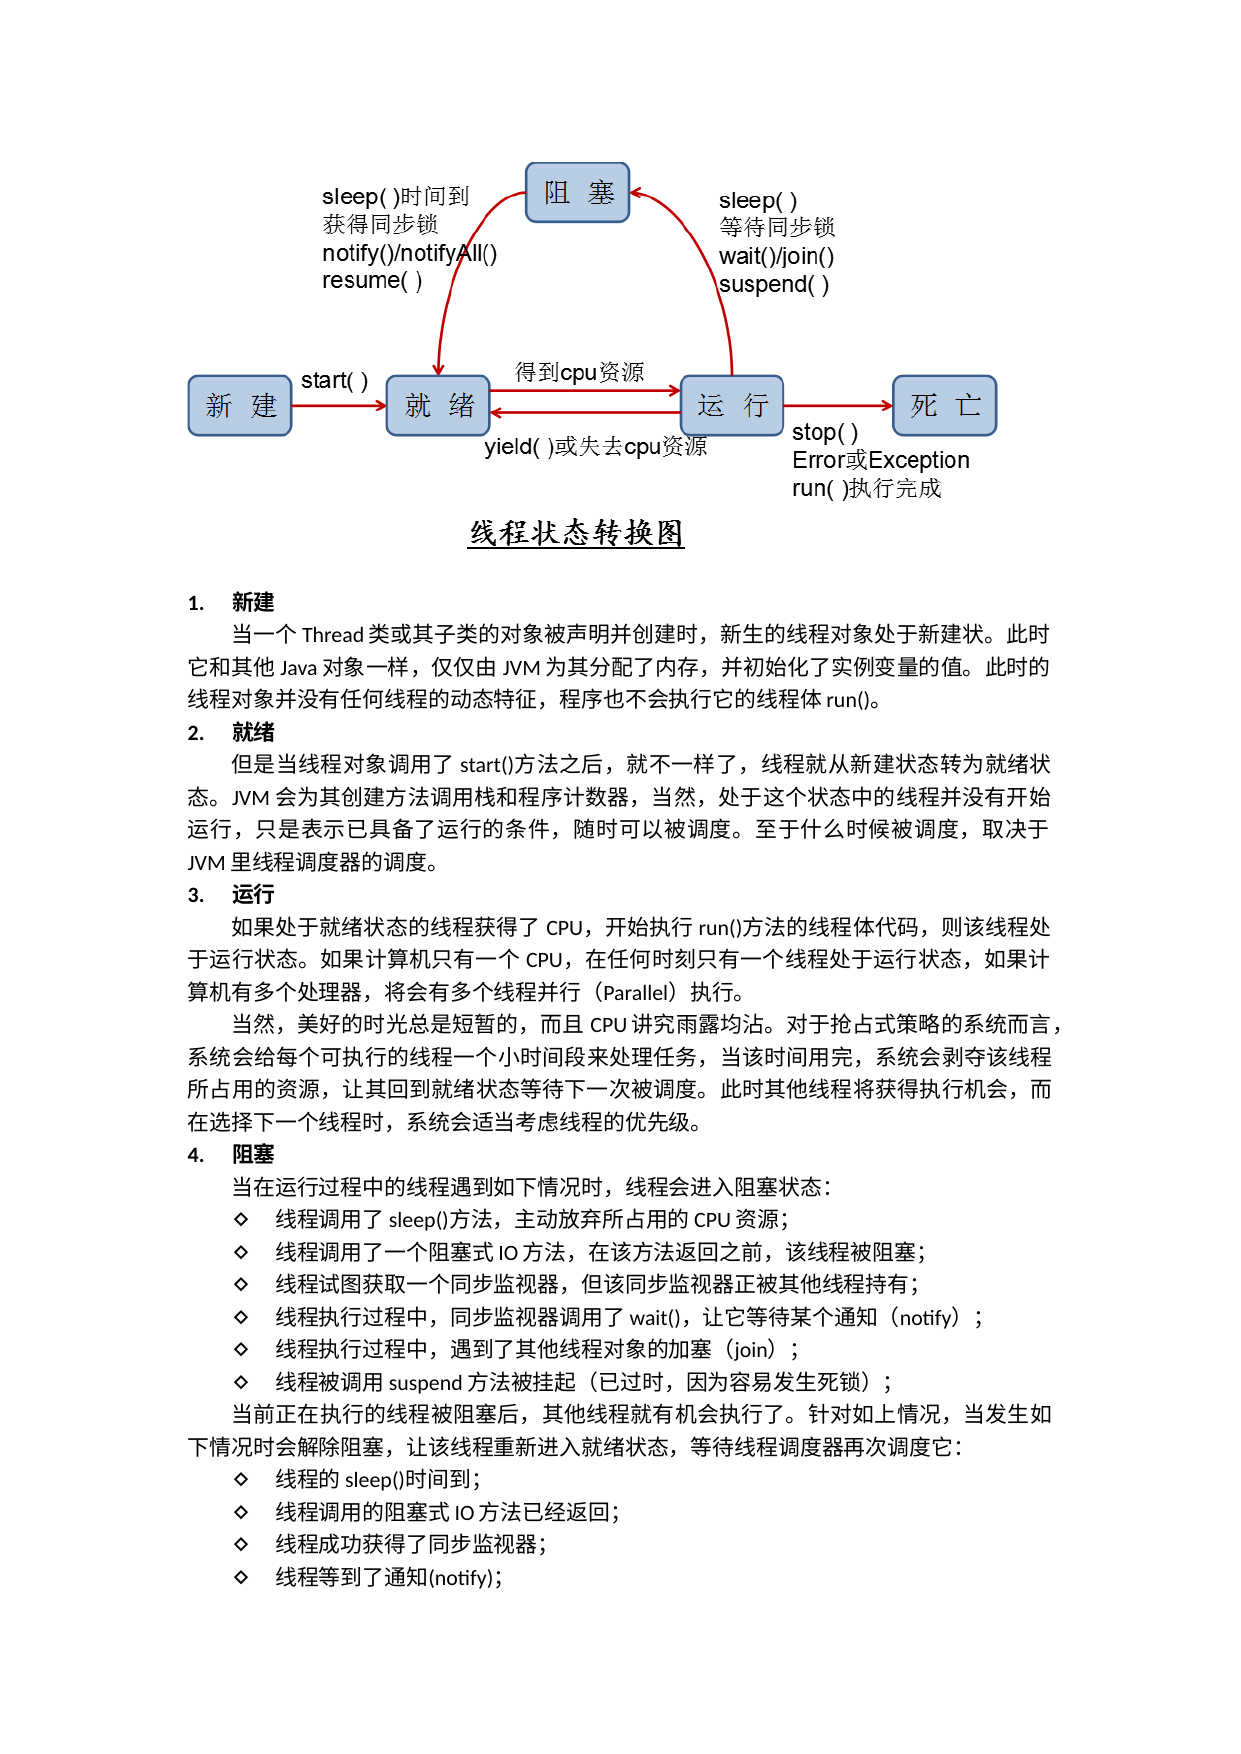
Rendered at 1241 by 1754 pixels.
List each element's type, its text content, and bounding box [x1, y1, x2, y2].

list 新建 [187, 584, 1053, 617]
list 运行 [187, 877, 1053, 909]
list 线程调用了sleep()方法，主动放弃所占用的CPU资源； [231, 1202, 1053, 1234]
list 线程的sleep()时间到； [231, 1462, 1053, 1494]
text 当前正在执行的线程被阻塞后，其他线程就有机会执行了。针对如上情况，当发生如下情况时会解除阻塞，让该线程重新进入就绪状态，等待线程调度器再次调度它： [187, 1397, 1053, 1462]
list 线程被调用suspend方法被挂起（已过时，因为容易发生死锁）； [231, 1364, 1053, 1397]
list 线程调用了一个阻塞式IO方法，在该方法返回之前，该线程被阻塞； [231, 1234, 1053, 1267]
text 如果处于就绪状态的线程获得了CPU，开始执行run()方法的线程体代码，则该线程处于运行状态。如果计算机只有一个CPU，在任何时刻只有一个线程处于运行状态，如果计算机有多个处理器，将会有多个线程并行（Parallel）执行。 [187, 909, 1053, 1007]
list 阻塞 [187, 1137, 1053, 1169]
list 线程试图获取一个同步监视器，但该同步监视器正被其他线程持有； [231, 1267, 1053, 1299]
list 线程成功获得了同步监视器； [231, 1527, 1053, 1559]
text 但是当线程对象调用了start()方法之后，就不一样了，线程就从新建状态转为就绪状态。JVM会为其创建方法调用栈和程序计数器，当然，处于这个状态中的线程并没有开始运行，只是表示已具备了运行的条件，随时可以被调度。至于什么时候被调度，取决于JVM里线程调度器的调度。 [187, 747, 1053, 877]
text 当一个Thread类或其子类的对象被声明并创建时，新生的线程对象处于新建状。此时它和其他Java对象一样，仅仅由JVM为其分配了内存，并初始化了实例变量的值。此时的线程对象并没有任何线程的动态特征，程序也不会执行它的线程体run()。 [187, 617, 1053, 714]
list 线程调用的阻塞式IO方法已经返回； [231, 1494, 1053, 1527]
text 当在运行过程中的线程遇到如下情况时，线程会进入阻塞状态： [187, 1169, 1053, 1202]
list 线程执行过程中，遇到了其他线程对象的加塞（join）； [231, 1332, 1053, 1364]
list 线程执行过程中，同步监视器调用了wait()，让它等待某个通知（notify）； [231, 1299, 1053, 1332]
text 当然，美好的时光总是短暂的，而且CPU讲究雨露均沾。对于抢占式策略的系统而言，系统会给每个可执行的线程一个小时间段来处理任务，当该时间用完，系统会剥夺该线程所占用的资源，让其回到就绪状态等待下一次被调度。此时其他线程将获得执行机会，而在选择下一个线程时，系统会适当考虑线程的优先级。 [187, 1007, 1053, 1137]
picture [187, 162, 1013, 553]
list 就绪 [187, 714, 1053, 747]
list 线程等到了通知(notify)； [231, 1559, 1053, 1592]
